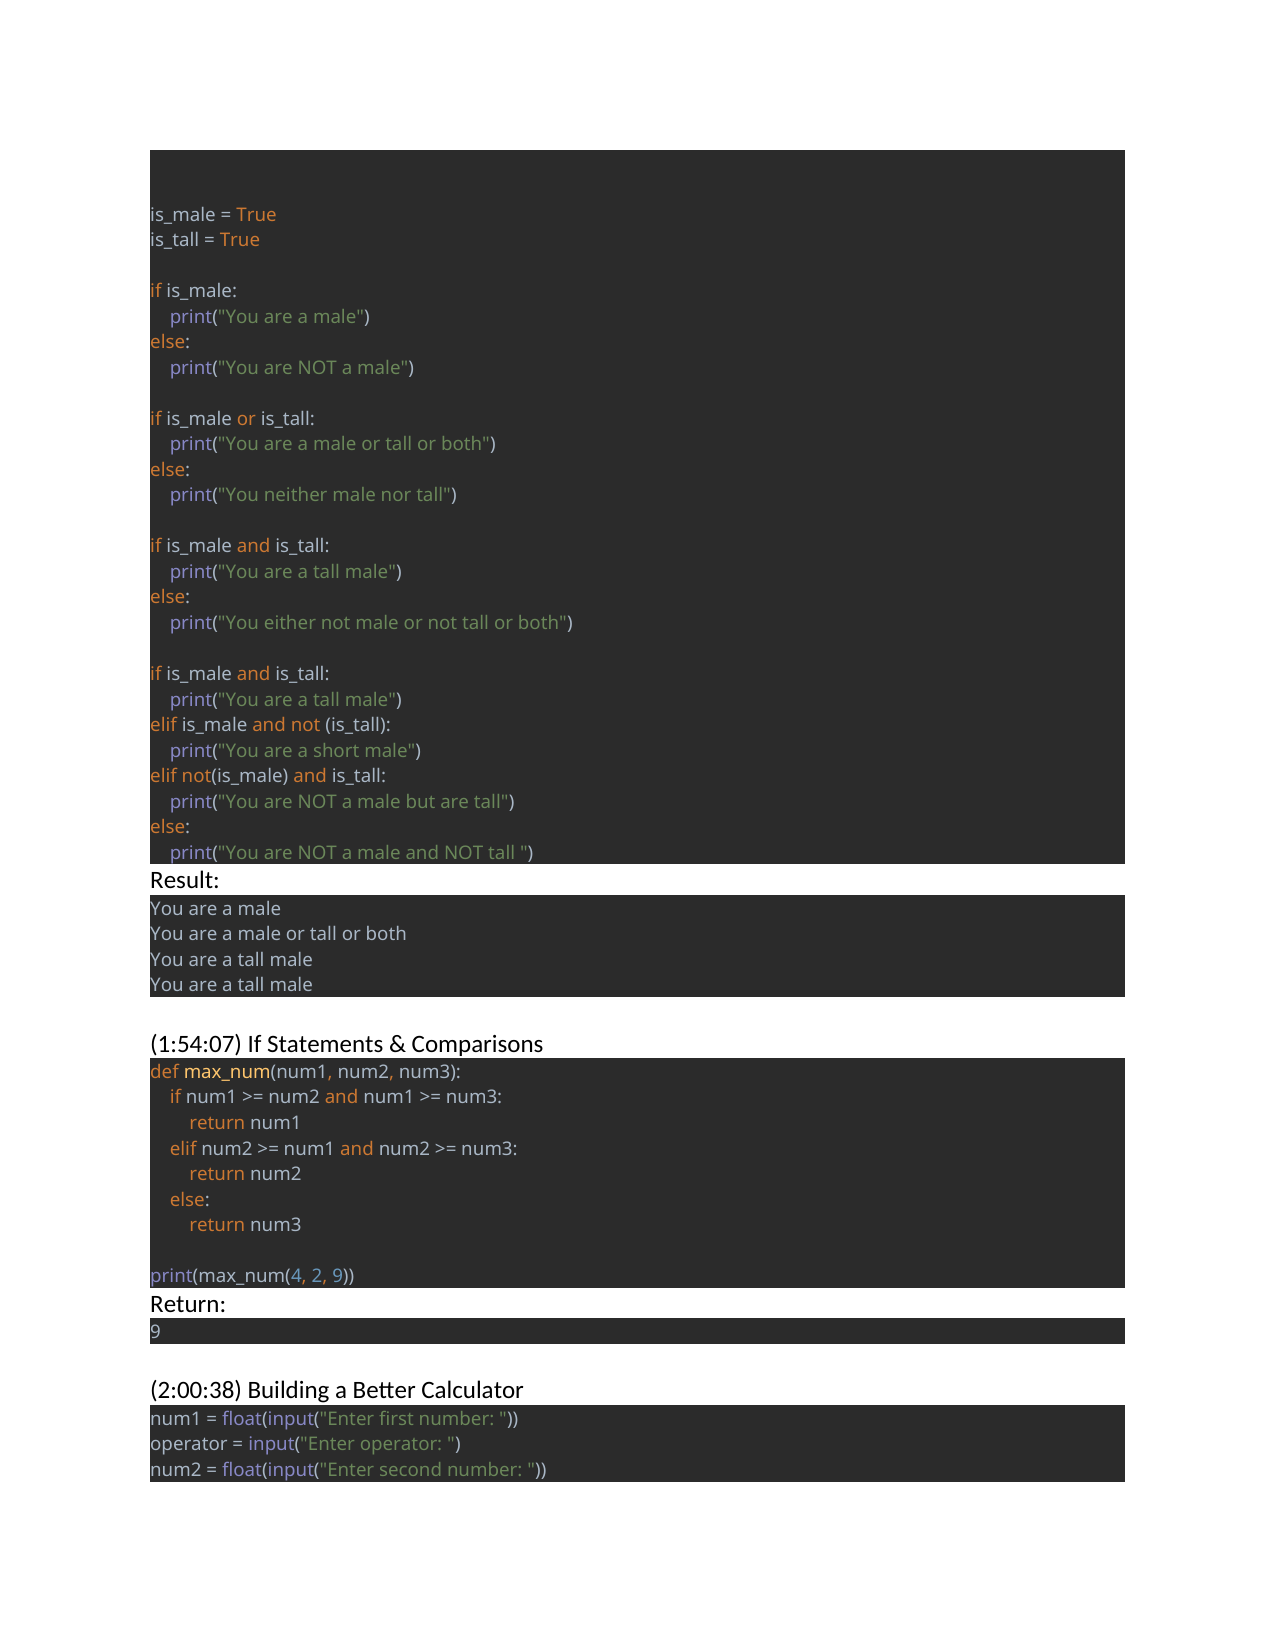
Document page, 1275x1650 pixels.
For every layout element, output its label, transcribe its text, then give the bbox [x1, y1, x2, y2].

text is_male = True is_tall = True if is_male: print("You are a male") else: print("You are NOT a male") if is_male or is_tall: print("You are a male or tall or both") else: print("You neither male nor tall") if is_male and is_tall: print("You are a tall male") else: print("You either not male or not tall or both") if is_male and is_tall: print("You are a tall male") elif is_male and not (is_tall): print("You are a short male") elif not(is_male) and is_tall: print("You are NOT a male but are tall") else: print("You are NOT a male and NOT tall ") [150, 150, 1125, 864]
text 9 [150, 1318, 1125, 1344]
text Result: [150, 864, 1125, 895]
text You are a male or tall or both [150, 921, 1125, 946]
text (1:54:07) If Statements & Comparisons [150, 1028, 1125, 1058]
text You are a tall male [150, 946, 1125, 972]
text You are a tall male [150, 972, 1125, 997]
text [150, 1405, 1125, 1482]
text You are a male [150, 895, 1125, 921]
text Return: [150, 1288, 1125, 1318]
text (2:00:38) Building a Better Calculator [150, 1374, 1125, 1405]
text def max_num(num1, num2, num3): if num1 >= num2 and num1 >= num3: return num1 elif num2 >= num1 and num2 >= num3: return num2 else: return num3 print(max_num(4, 2, 9)) [150, 1058, 1125, 1288]
